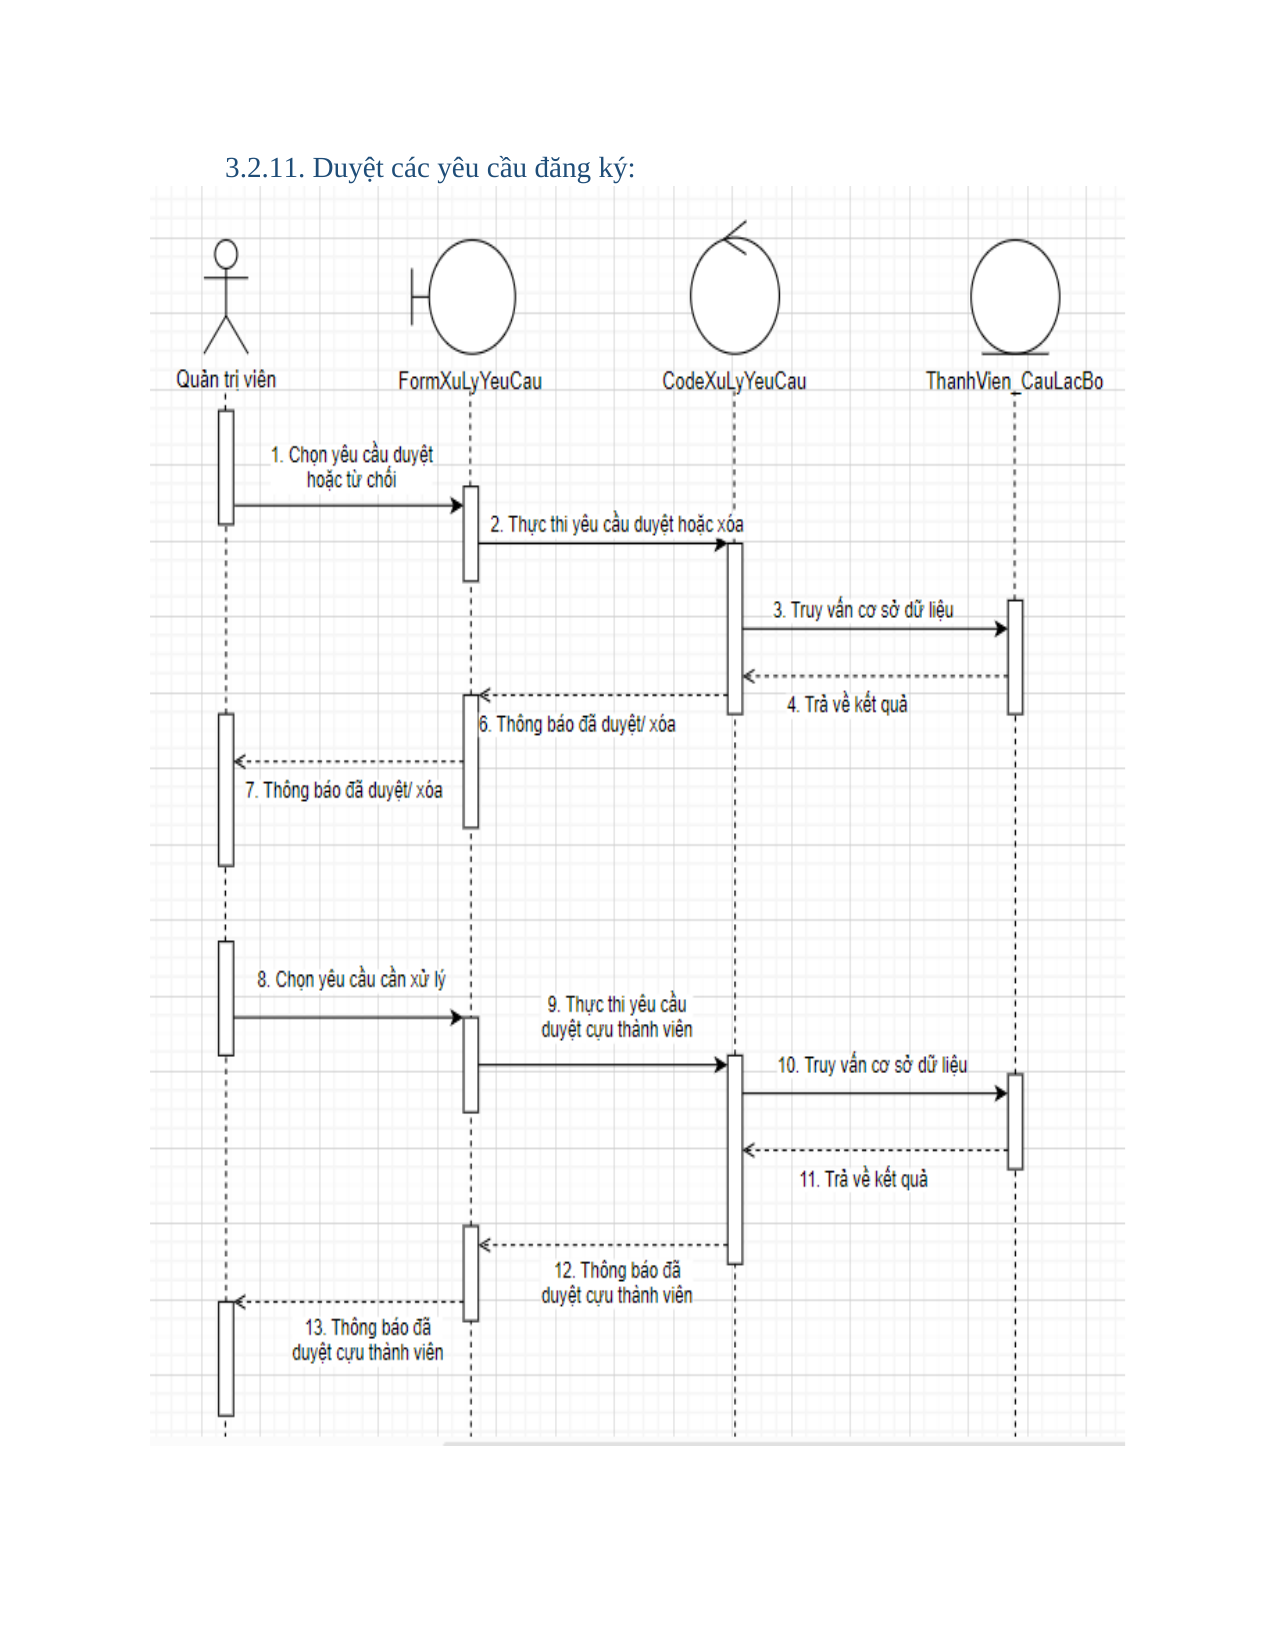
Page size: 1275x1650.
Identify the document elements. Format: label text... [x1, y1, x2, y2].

subtitle 3.2.11. Duyệt các yêu cầu đăng ký: [150, 150, 1125, 183]
picture [150, 186, 1125, 1446]
